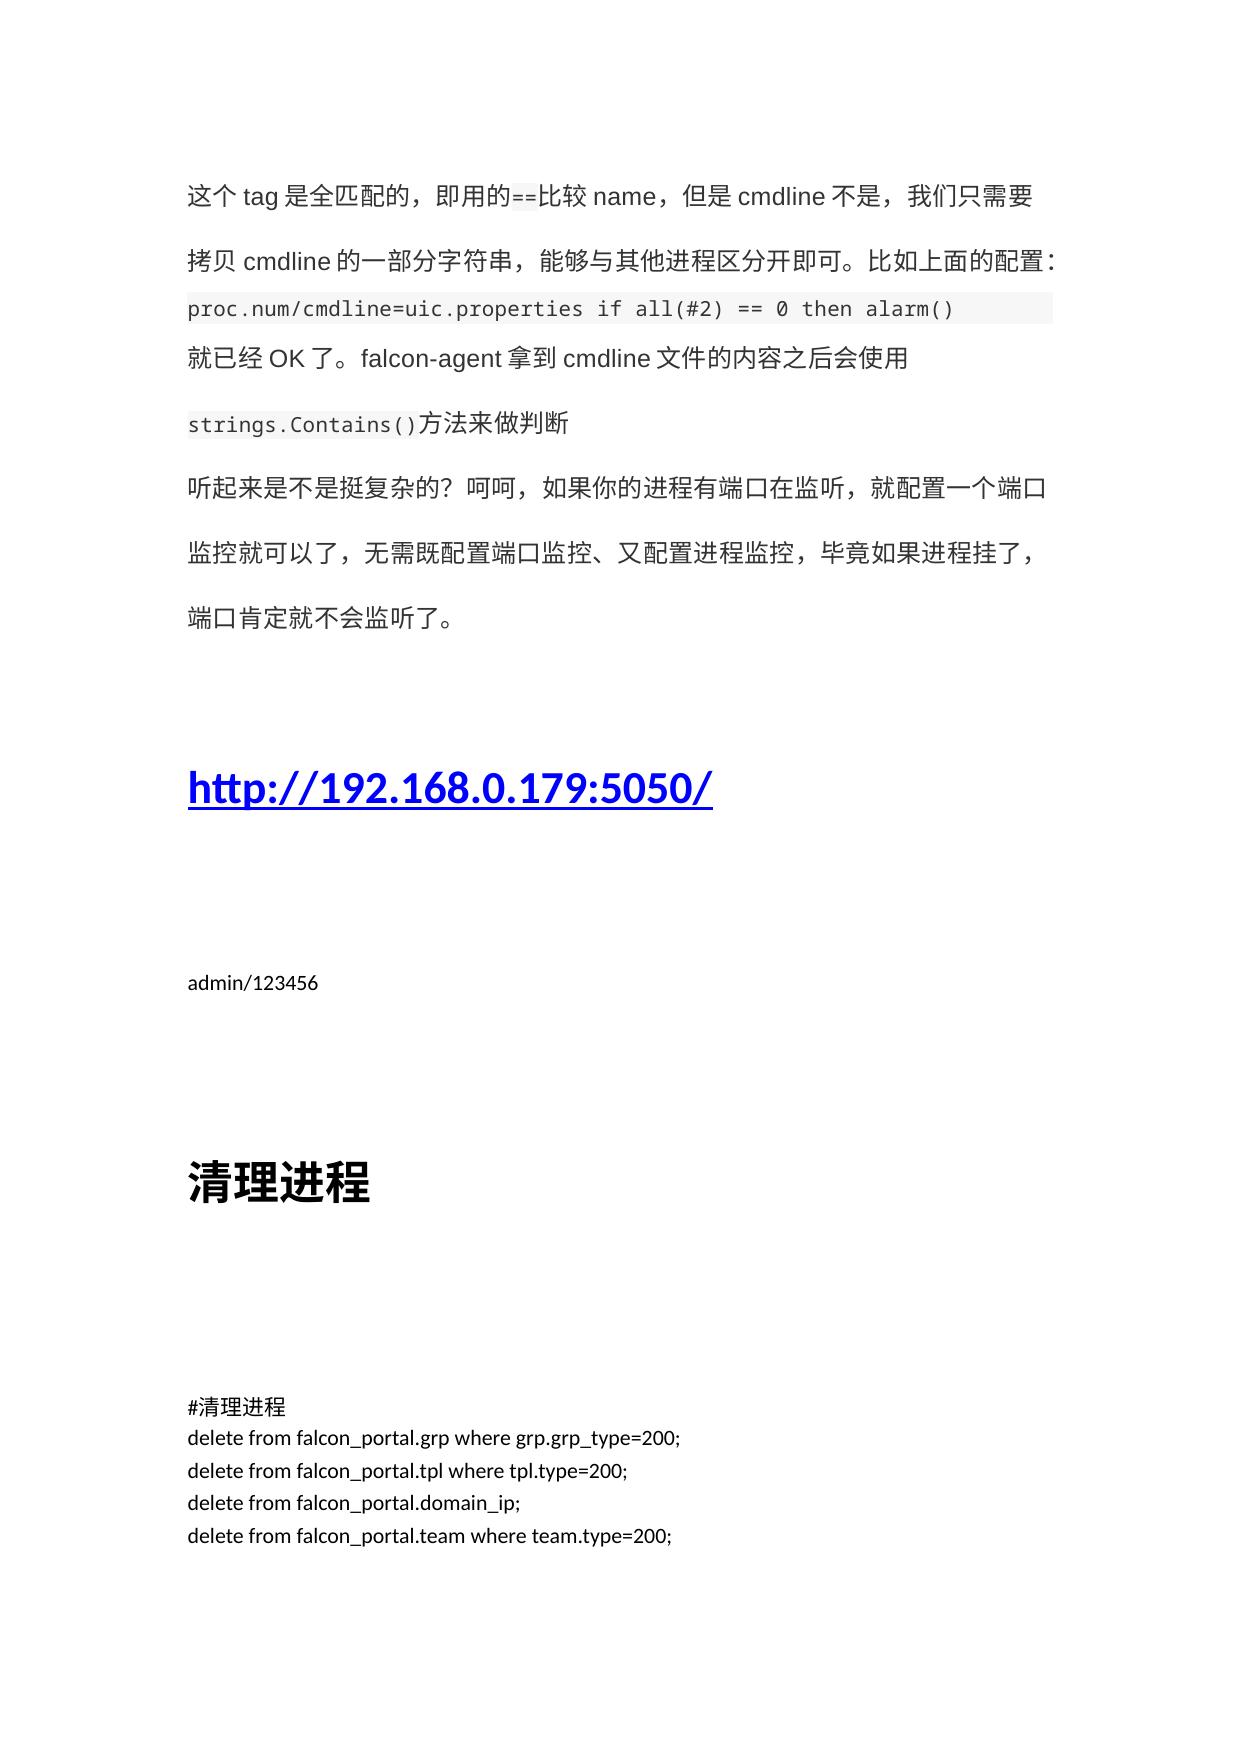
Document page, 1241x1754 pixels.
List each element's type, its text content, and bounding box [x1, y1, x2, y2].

text admin/123456 [187, 966, 1053, 998]
text #清理进程 [187, 1389, 1053, 1422]
text proc.num/cmdline=uic.properties if all(#2) == 0 then alarm() [187, 292, 1053, 324]
text delete from falcon_portal.team where team.type=200; [187, 1519, 1053, 1552]
subtitle http://192.168.0.179:5050/ [187, 755, 1053, 820]
text 就已经OK了。falcon-agent拿到cmdline文件的内容之后会使用strings.Contains()方法来做判断 [187, 324, 1053, 454]
text delete from falcon_portal.domain_ip; [187, 1487, 1053, 1519]
text delete from falcon_portal.grp where grp.grp_type=200; [187, 1422, 1053, 1454]
text delete from falcon_portal.tpl where tpl.type=200; [187, 1454, 1053, 1487]
text 听起来是不是挺复杂的？呵呵，如果你的进程有端口在监听，就配置一个端口监控就可以了，无需既配置端口监控、又配置进程监控，毕竟如果进程挂了，端口肯定就不会监听了。 [187, 454, 1053, 649]
subtitle 清理进程 [187, 1131, 1053, 1229]
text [187, 162, 1053, 292]
